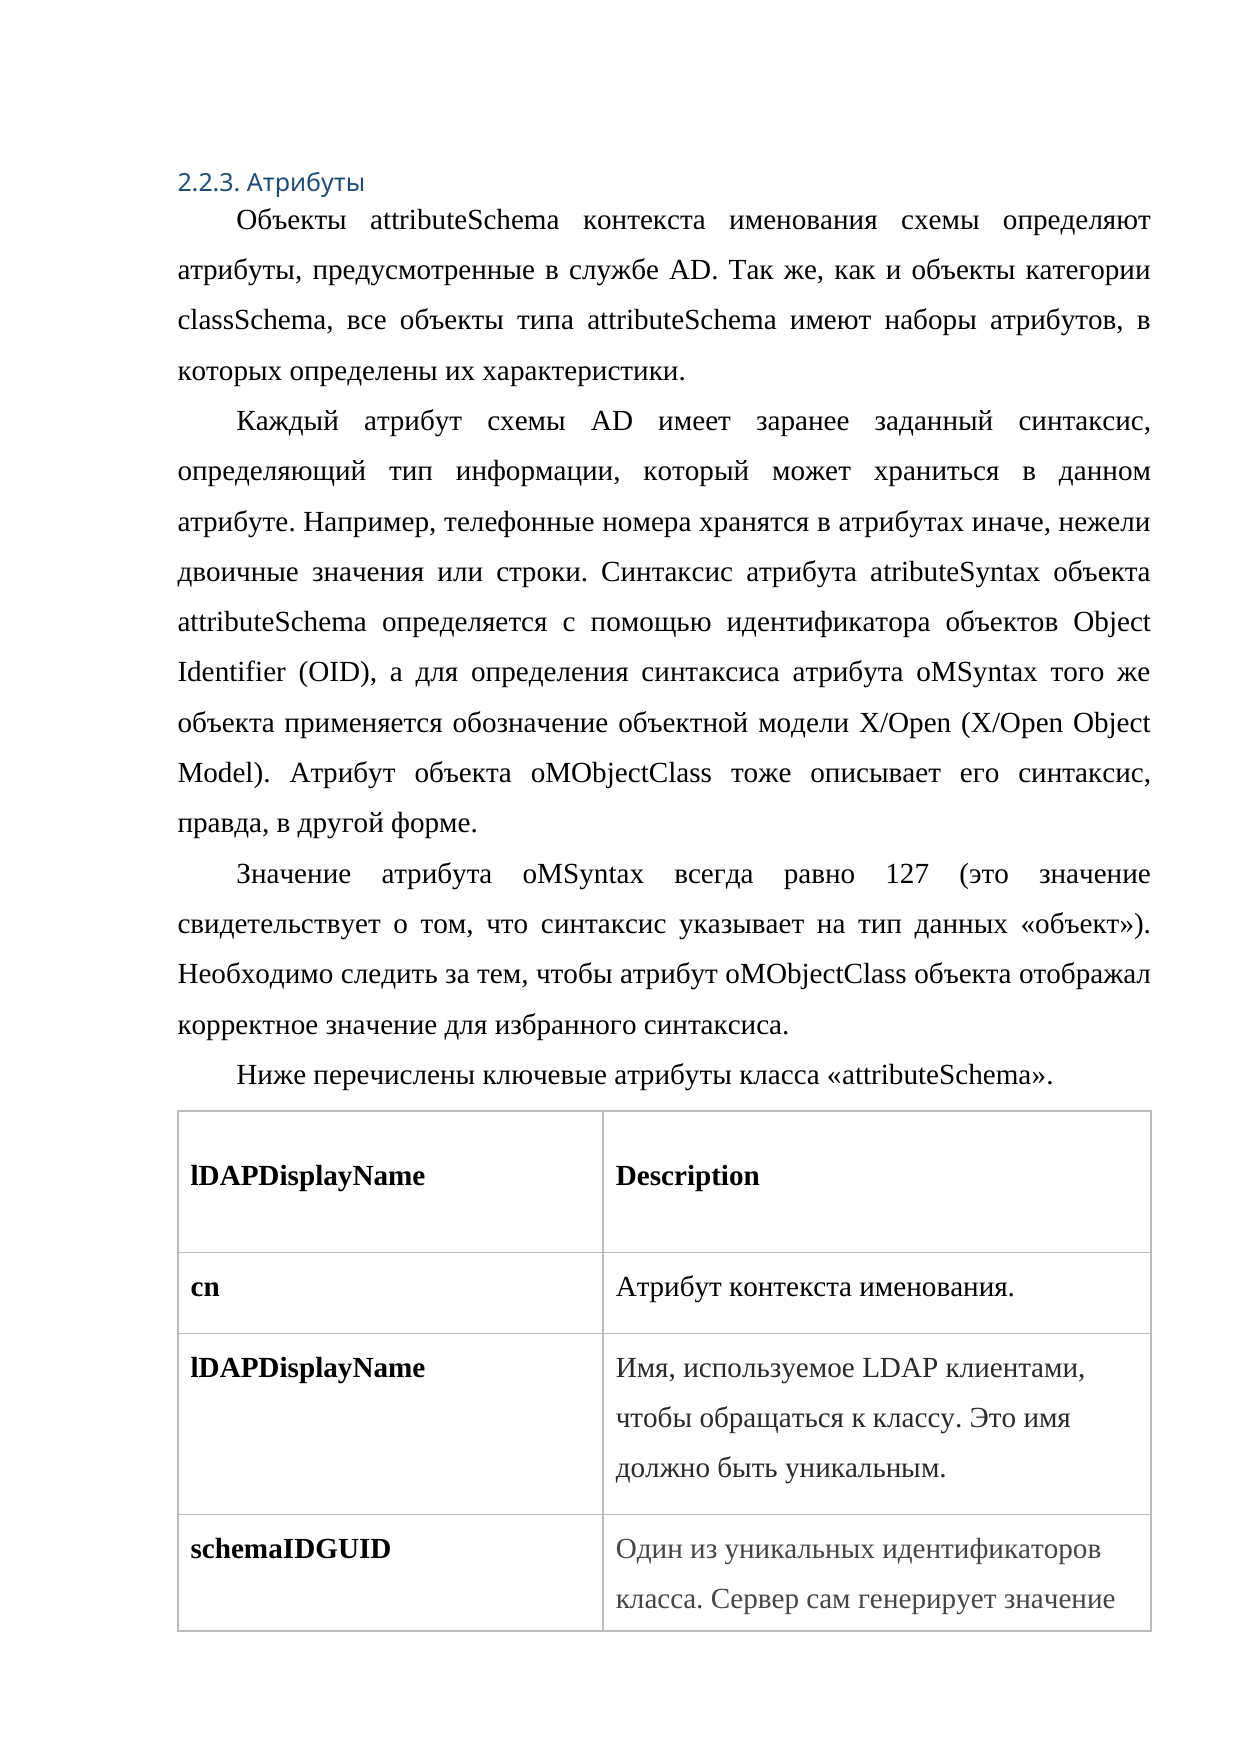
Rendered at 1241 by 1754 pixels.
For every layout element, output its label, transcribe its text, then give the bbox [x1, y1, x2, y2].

table_cell Атрибут контекста именования. [604, 1253, 1150, 1332]
text Ниже перечислены ключевые атрибуты класса «attributeSchema». [177, 1057, 1152, 1091]
table_header lDAPDisplayName [179, 1112, 602, 1252]
subtitle 2.2.3. Атрибуты [177, 165, 1152, 199]
text Объекты attributeSchema контекста именования схемы определяют атрибуты, предусмотренные в службе AD. Так же, как и объекты категории classSchema, все объекты типа attributeSchema имеют наборы атрибутов, в которых определены их характеристики. [177, 202, 1152, 386]
table_cell schemaIDGUID [179, 1515, 602, 1630]
table_cell cn [179, 1253, 602, 1332]
table_header Description [604, 1112, 1150, 1252]
table_cell Один из уникальных идентификаторов класса. Сервер сам генерирует значение этого атрибута, если он не был указан при создании класса или атрибута. [604, 1515, 1150, 1630]
text Каждый атрибут схемы AD имеет заранее заданный синтаксис, определяющий тип информации, который может храниться в данном атрибуте. Например, телефонные номера хранятся в атрибутах иначе, нежели двоичные значения или строки. Синтаксис атрибута atributeSyntax объекта attributeSchema определяется с помощью идентификатора объектов Object Identifier (OID), а для определения синтаксиса атрибута oMSyntax того же объекта применяется обозначение объектной модели X/Open (X/Open Object Model). Атрибут объекта oMObjectClass тоже описывает его синтаксис, правда, в другой форме. [177, 403, 1152, 839]
text Значение атрибута oMSyntax всегда равно 127 (это значение свидетельствует о том, что синтаксис указывает на тип данных «объект»). Необходимо следить за тем, чтобы атрибут oMObjectClass объекта отображал корректное значение для избранного синтаксиса. [177, 856, 1152, 1040]
table_cell Имя, используемое LDAP клиентами, чтобы обращаться к классу. Это имя должно быть уникальным. [604, 1334, 1150, 1514]
table_cell lDAPDisplayName [179, 1334, 602, 1514]
